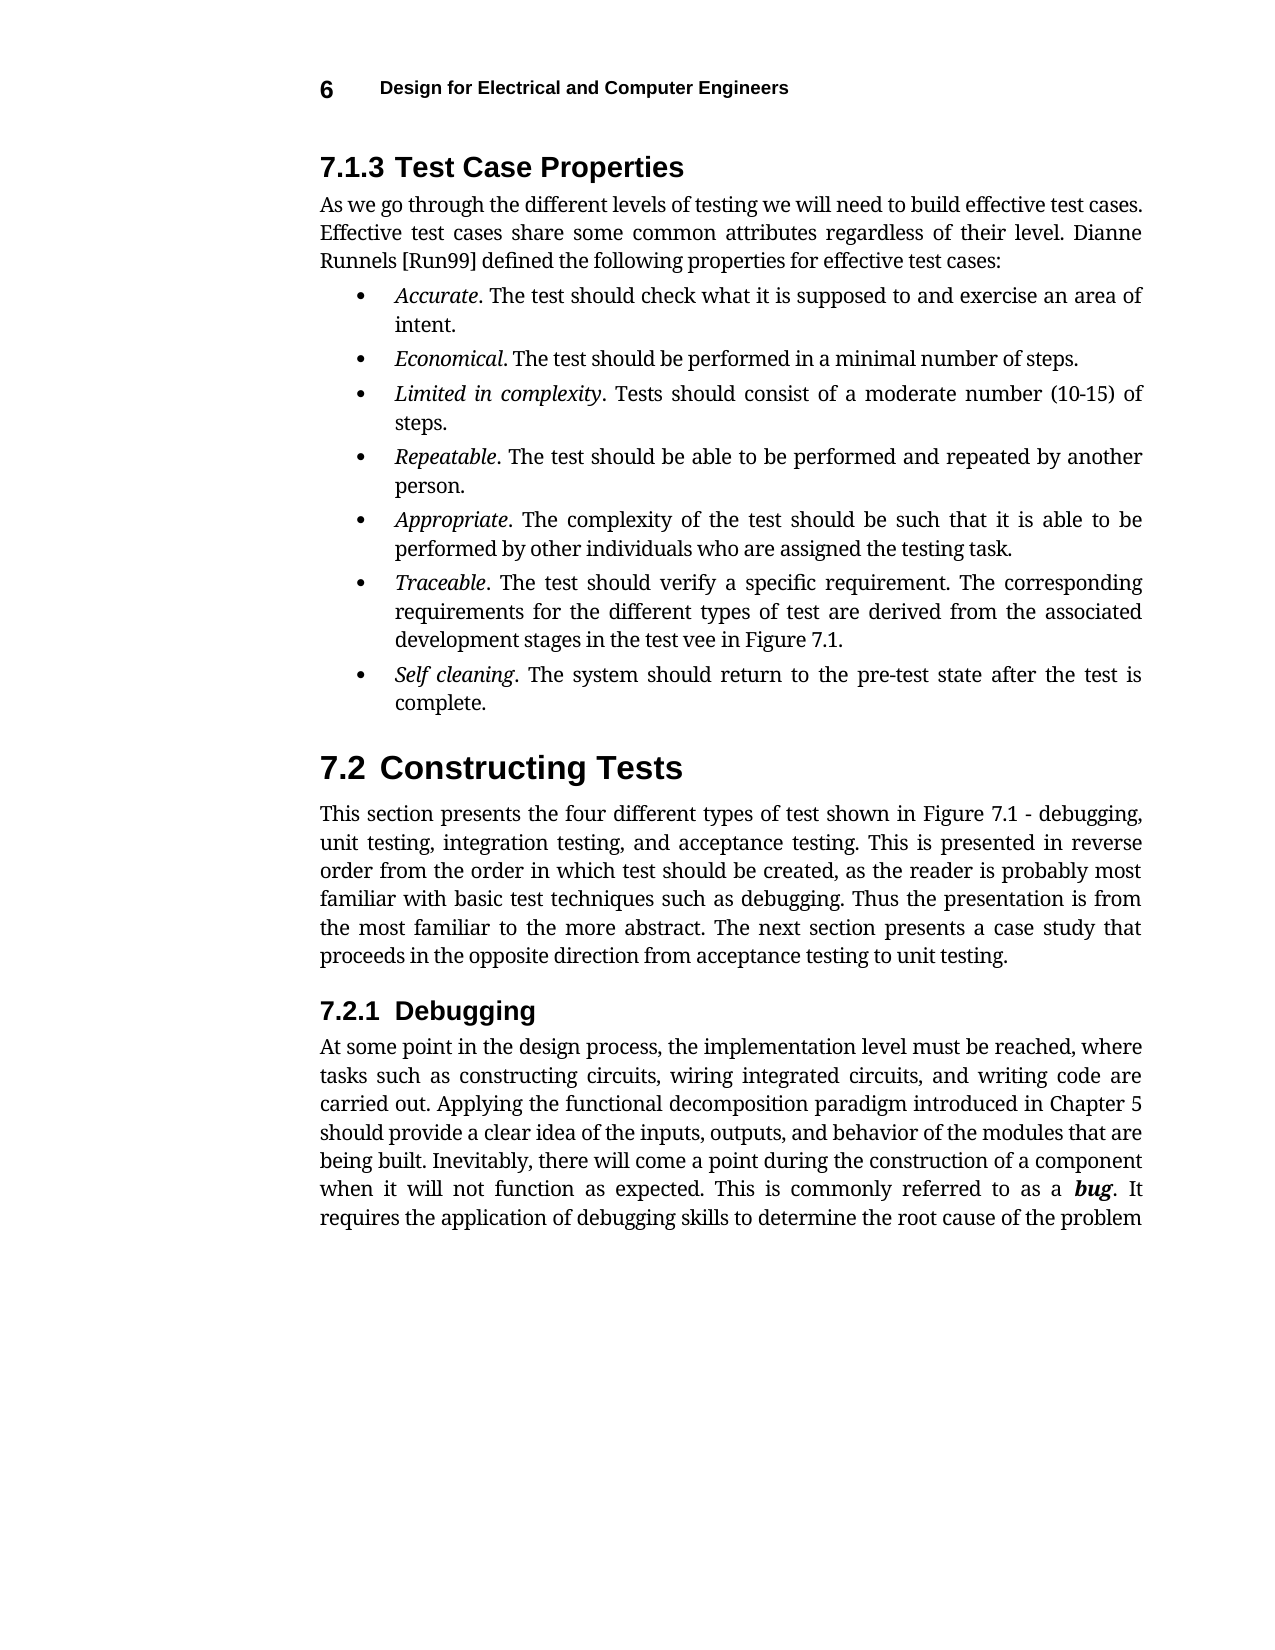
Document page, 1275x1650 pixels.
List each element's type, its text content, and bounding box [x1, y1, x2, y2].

list Self cleaning. The system should return to the pre-test state after the test is complete. [357, 660, 1143, 717]
list Limited in complexity. Tests should consist of a moderate number (10-15) of steps. [357, 379, 1143, 436]
subtitle Constructing Tests [319, 748, 1143, 787]
text This section presents the four different types of test shown in Figure 7.1 - debugging, unit testing, integration testing, and acceptance testing. This is presented in reverse order from the order in which test should be created, as the reader is probably most familiar with basic test techniques such as debugging. Thus the presentation is from the most familiar to the more abstract. The next section presents a case study that proceeds in the opposite direction from acceptance testing to unit testing. [319, 799, 1143, 970]
subtitle Test Case Properties [319, 150, 1143, 183]
text As we go through the different levels of testing we will need to build effective test cases. Effective test cases share some common attributes regardless of their level. Dianne Runnels [Run99] defined the following properties for effective test cases: [319, 190, 1143, 275]
subtitle Debugging [319, 995, 1143, 1026]
list Accurate. The test should check what it is supposed to and exercise an area of intent. [357, 281, 1143, 338]
list Appropriate. The complexity of the test should be such that it is able to be performed by other individuals who are assigned the testing task. [357, 505, 1143, 562]
list Repeatable. The test should be able to be performed and repeated by another person. [357, 442, 1143, 499]
list Economical. The test should be performed in a minimal number of steps. [357, 344, 1143, 373]
list Traceable. The test should verify a specific requirement. The corresponding requirements for the different types of test are derived from the associated development stages in the test vee in Figure 7.1. [357, 568, 1143, 654]
